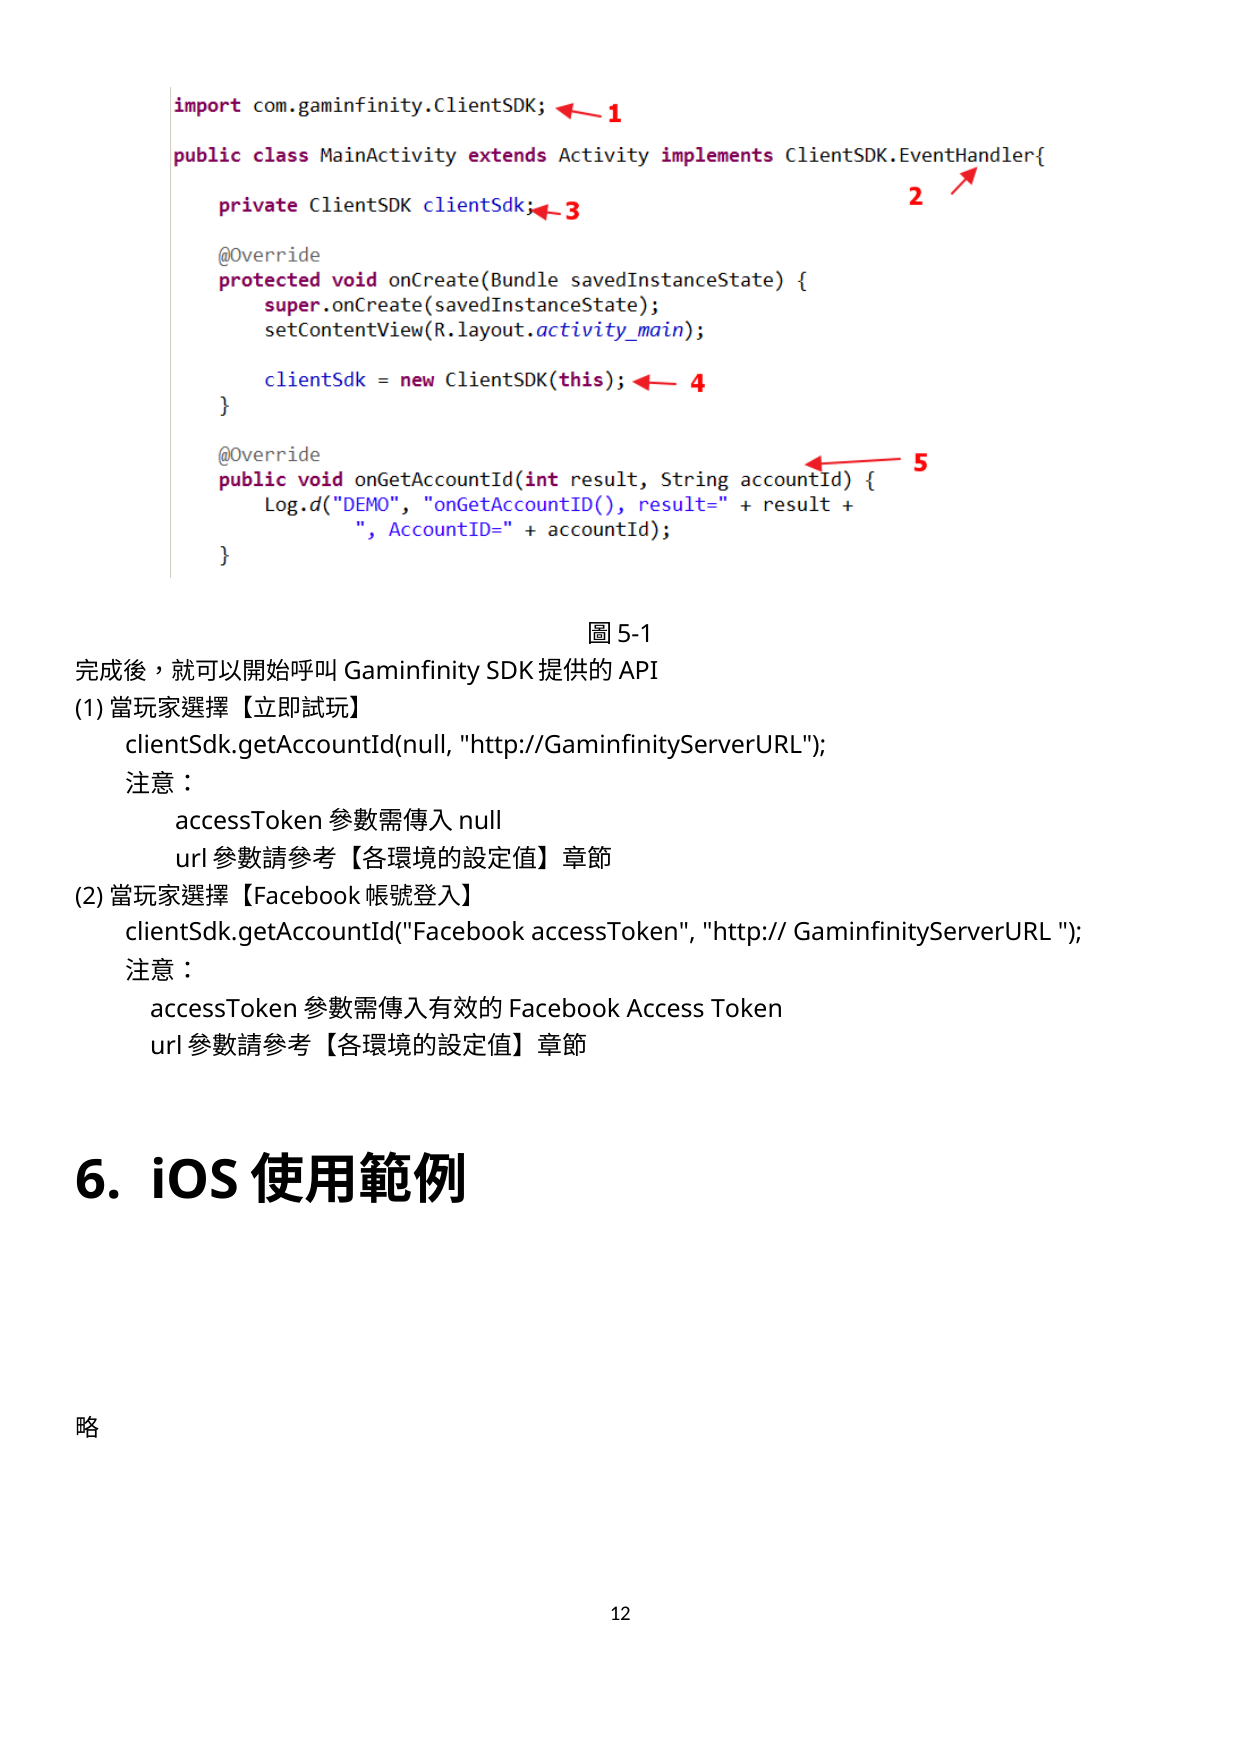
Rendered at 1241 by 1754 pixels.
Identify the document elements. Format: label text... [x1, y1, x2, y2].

text 圖5-1 [75, 612, 1165, 650]
text (2) 當玩家選擇【Facebook帳號登入】 [75, 875, 1165, 912]
text accessToken參數需傳入null [125, 800, 1165, 837]
text clientSdk.getAccountId("Facebook accessToken", "http:// GaminfinityServerURL "); [75, 912, 1165, 950]
text accessToken參數需傳入有效的Facebook Access Token [100, 987, 1165, 1025]
text (1) 當玩家選擇【立即試玩】 [75, 687, 1165, 725]
text 注意： [75, 762, 1165, 800]
text 完成後，就可以開始呼叫Gaminfinity SDK提供的API [75, 650, 1165, 687]
text clientSdk.getAccountId(null, "http://GaminfinityServerURL"); [75, 725, 1165, 762]
text 略 [75, 1407, 1165, 1445]
text 注意： [75, 950, 1165, 987]
picture [170, 87, 1071, 578]
subtitle iOS使用範例 [75, 1119, 1165, 1231]
text url參數請參考【各環境的設定值】章節 [100, 1025, 1165, 1062]
text url參數請參考【各環境的設定值】章節 [125, 837, 1165, 875]
